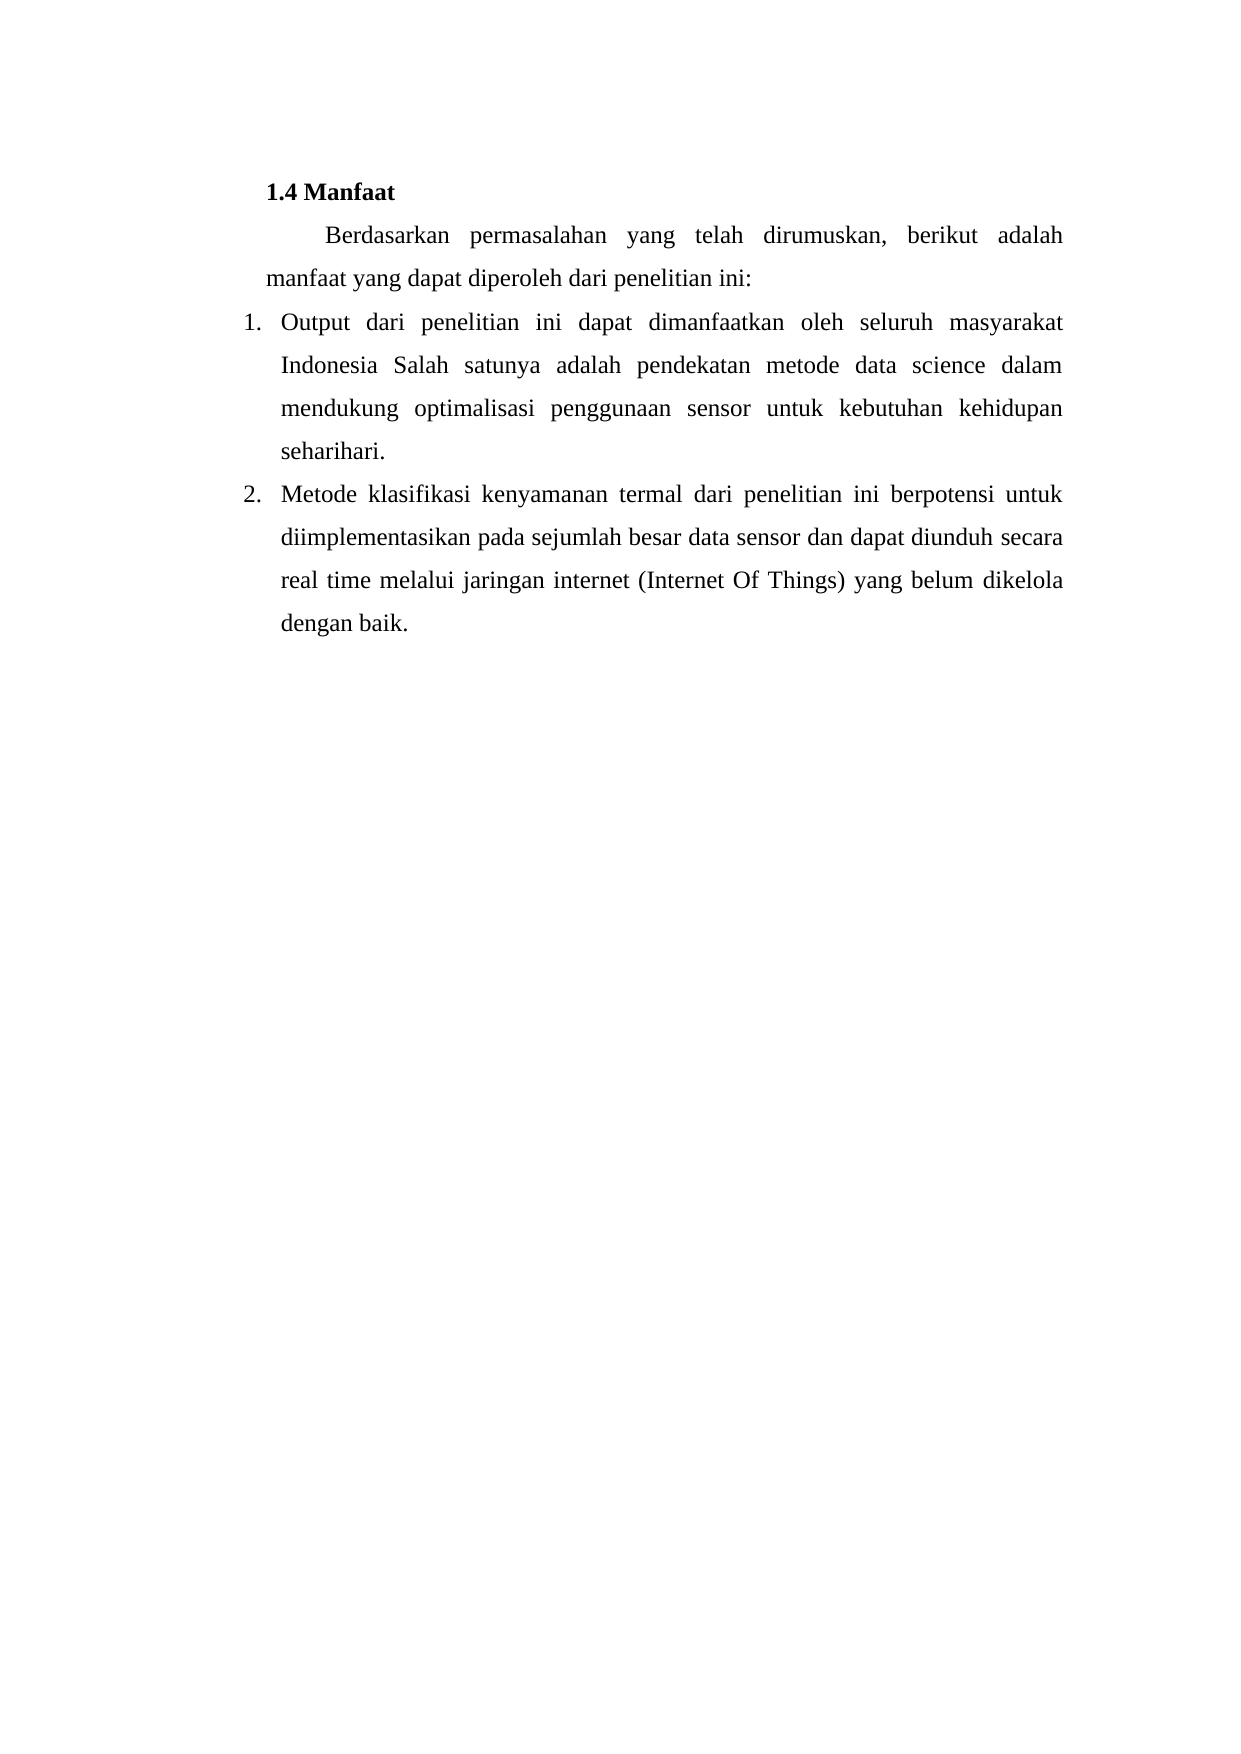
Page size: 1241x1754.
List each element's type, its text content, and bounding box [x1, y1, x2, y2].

subtitle 1.4 Manfaat [266, 177, 1063, 206]
list Metode klasifikasi kenyamanan termal dari penelitian ini berpotensi untuk diimplementasikan pada sejumlah besar data sensor dan dapat diunduh secara real time melalui jaringan internet (Internet Of Things) yang belum dikelola dengan baik. [243, 479, 1063, 637]
text Berdasarkan permasalahan yang telah dirumuskan, berikut adalah manfaat yang dapat diperoleh dari penelitian ini: [266, 220, 1063, 292]
list Output dari penelitian ini dapat dimanfaatkan oleh seluruh masyarakat Indonesia Salah satunya adalah pendekatan metode data science dalam mendukung optimalisasi penggunaan sensor untuk kebutuhan kehidupan seharihari. [243, 307, 1063, 465]
